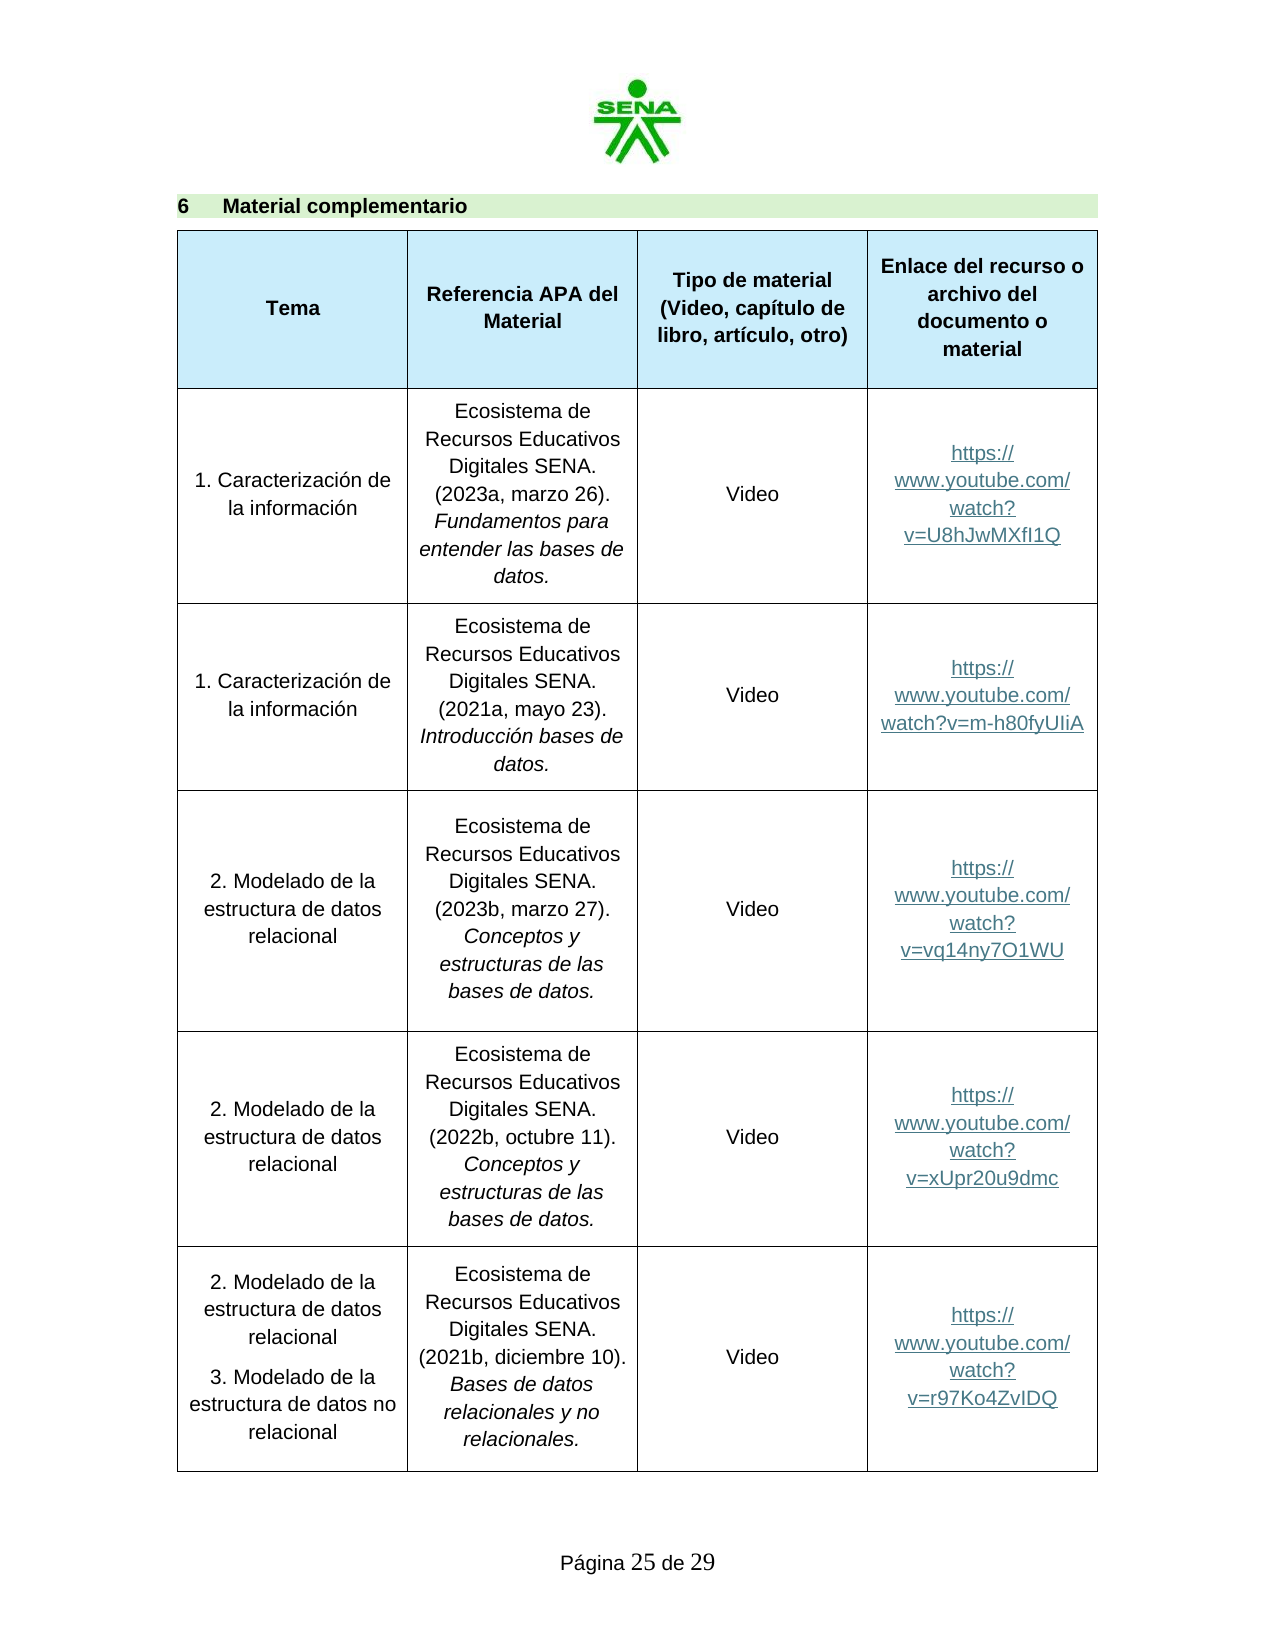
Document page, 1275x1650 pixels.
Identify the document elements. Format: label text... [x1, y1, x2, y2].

table_cell 2. Modelado de la estructura de datos relacional [178, 791, 407, 1031]
table_header Tema [178, 231, 407, 388]
table_cell Ecosistema de Recursos Educativos Digitales SENA. (2023a, marzo 26). Fundamentos para entender las bases de datos. [408, 389, 637, 603]
table_cell 2. Modelado de la estructura de datos relacional [178, 1032, 407, 1246]
table_header Tipo de material (Video, capítulo de libro, artículo, otro) [638, 231, 867, 388]
table_cell 1. Caracterización de la información [178, 389, 407, 603]
table_cell Video [638, 1032, 867, 1246]
table_cell Video [638, 389, 867, 603]
table_cell https://www.youtube.com/watch?v=vq14ny7O1WU [868, 791, 1097, 1031]
table_cell Ecosistema de Recursos Educativos Digitales SENA. (2021b, diciembre 10). Bases de datos relacionales y no relacionales. [408, 1247, 637, 1471]
table_cell Video [638, 791, 867, 1031]
table_cell https://www.youtube.com/watch?v=r97Ko4ZvIDQ [868, 1247, 1097, 1471]
table_header Enlace del recurso o archivo del documento o material [868, 231, 1097, 388]
table_header Referencia APA del Material [408, 231, 637, 388]
table_cell Ecosistema de Recursos Educativos Digitales SENA. (2021a, mayo 23). Introducción bases de datos. [408, 604, 637, 790]
table_cell Ecosistema de Recursos Educativos Digitales SENA. (2023b, marzo 27). Conceptos y estructuras de las bases de datos. [408, 791, 637, 1031]
table_cell https://www.youtube.com/watch?v=xUpr20u9dmc [868, 1032, 1097, 1246]
table_cell Video [638, 604, 867, 790]
table_cell https://www.youtube.com/watch?v=m-h80fyUIiA [868, 604, 1097, 790]
table_cell 2. Modelado de la estructura de datos relacional 3. Modelado de la estructura de datos no relacional [178, 1247, 407, 1471]
table_cell 1. Caracterización de la información [178, 604, 407, 790]
picture [588, 73, 687, 171]
table_cell https://www.youtube.com/watch?v=U8hJwMXfI1Q [868, 389, 1097, 603]
table_cell Ecosistema de Recursos Educativos Digitales SENA. (2022b, octubre 11). Conceptos y estructuras de las bases de datos. [408, 1032, 637, 1246]
table_cell Video [638, 1247, 867, 1471]
subtitle Material complementario [177, 194, 1098, 218]
